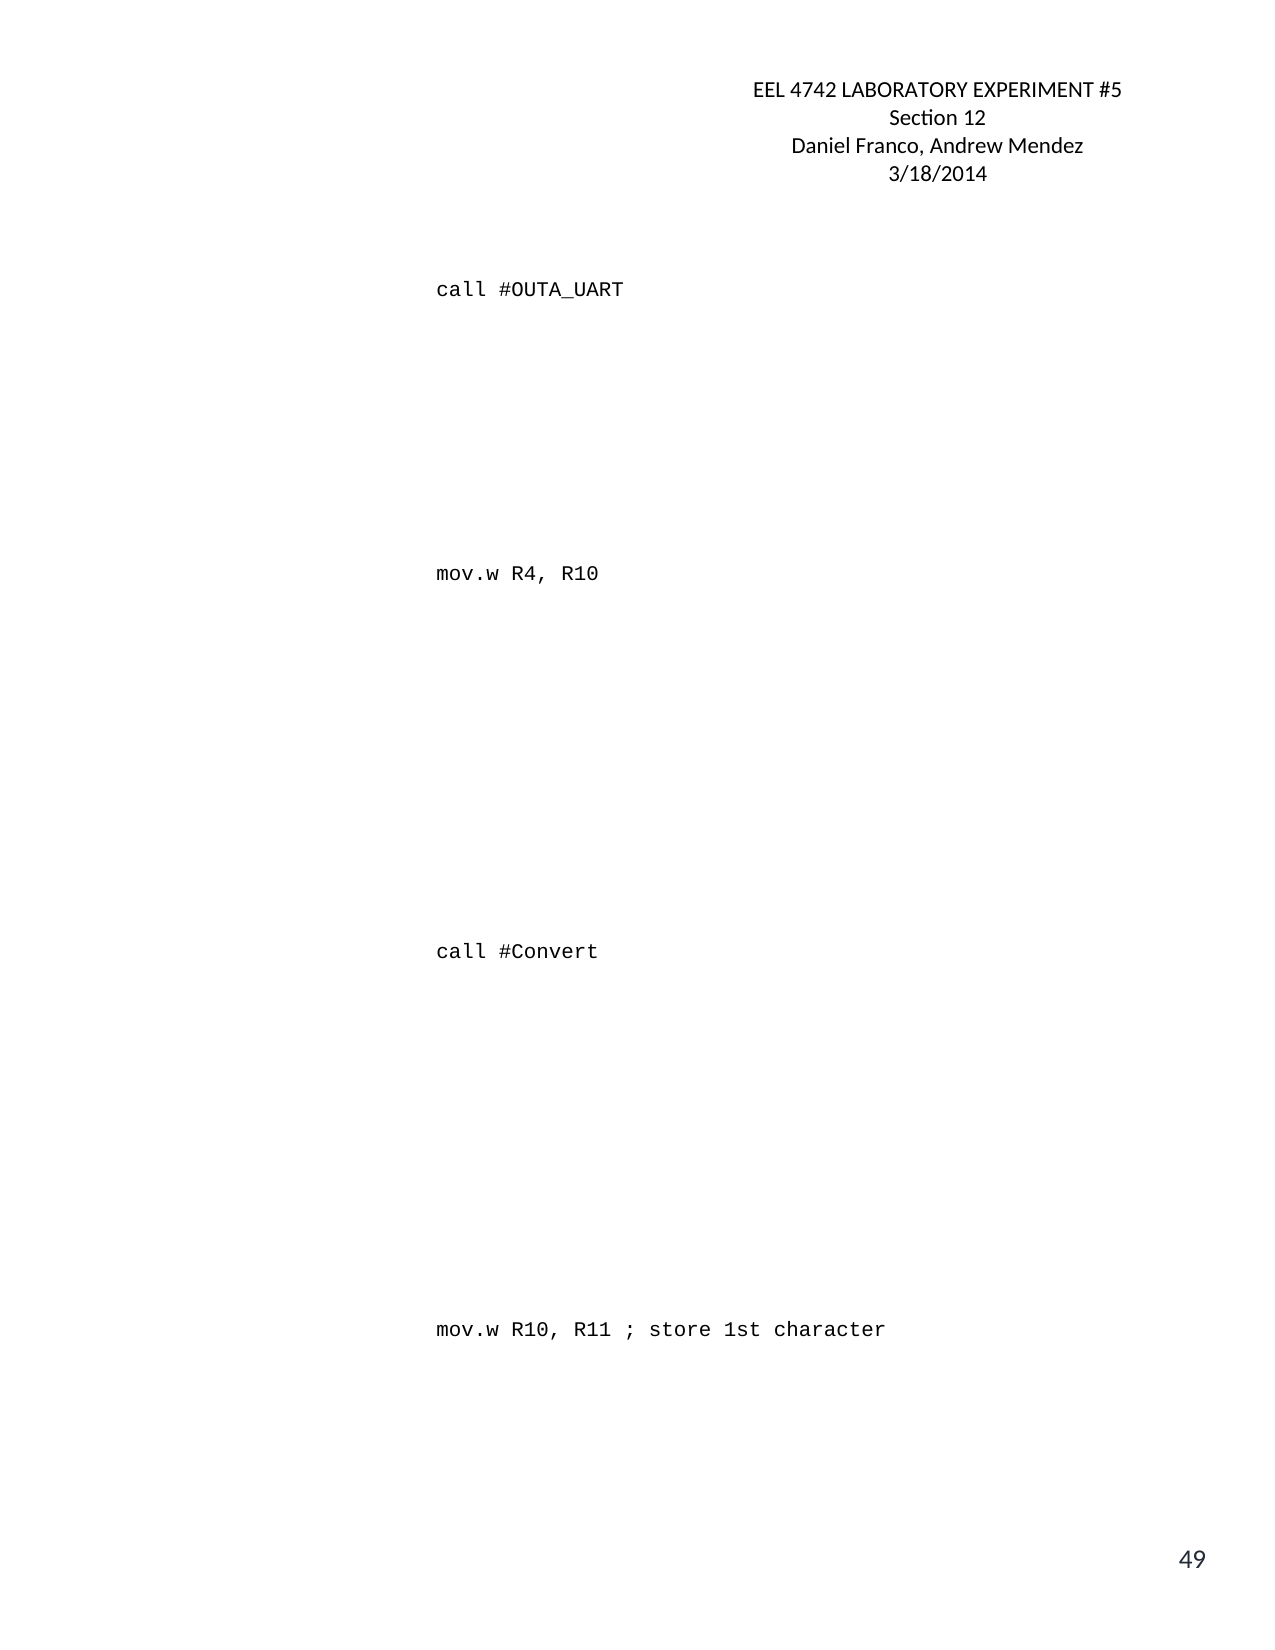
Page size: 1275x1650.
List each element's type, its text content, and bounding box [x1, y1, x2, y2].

text call #OUTA_UART [150, 279, 1125, 302]
text mov.w R4, R10 [150, 563, 1125, 586]
text call #Convert [150, 941, 1125, 964]
text mov.w R10, R11 ; store 1st character [150, 1319, 1125, 1343]
